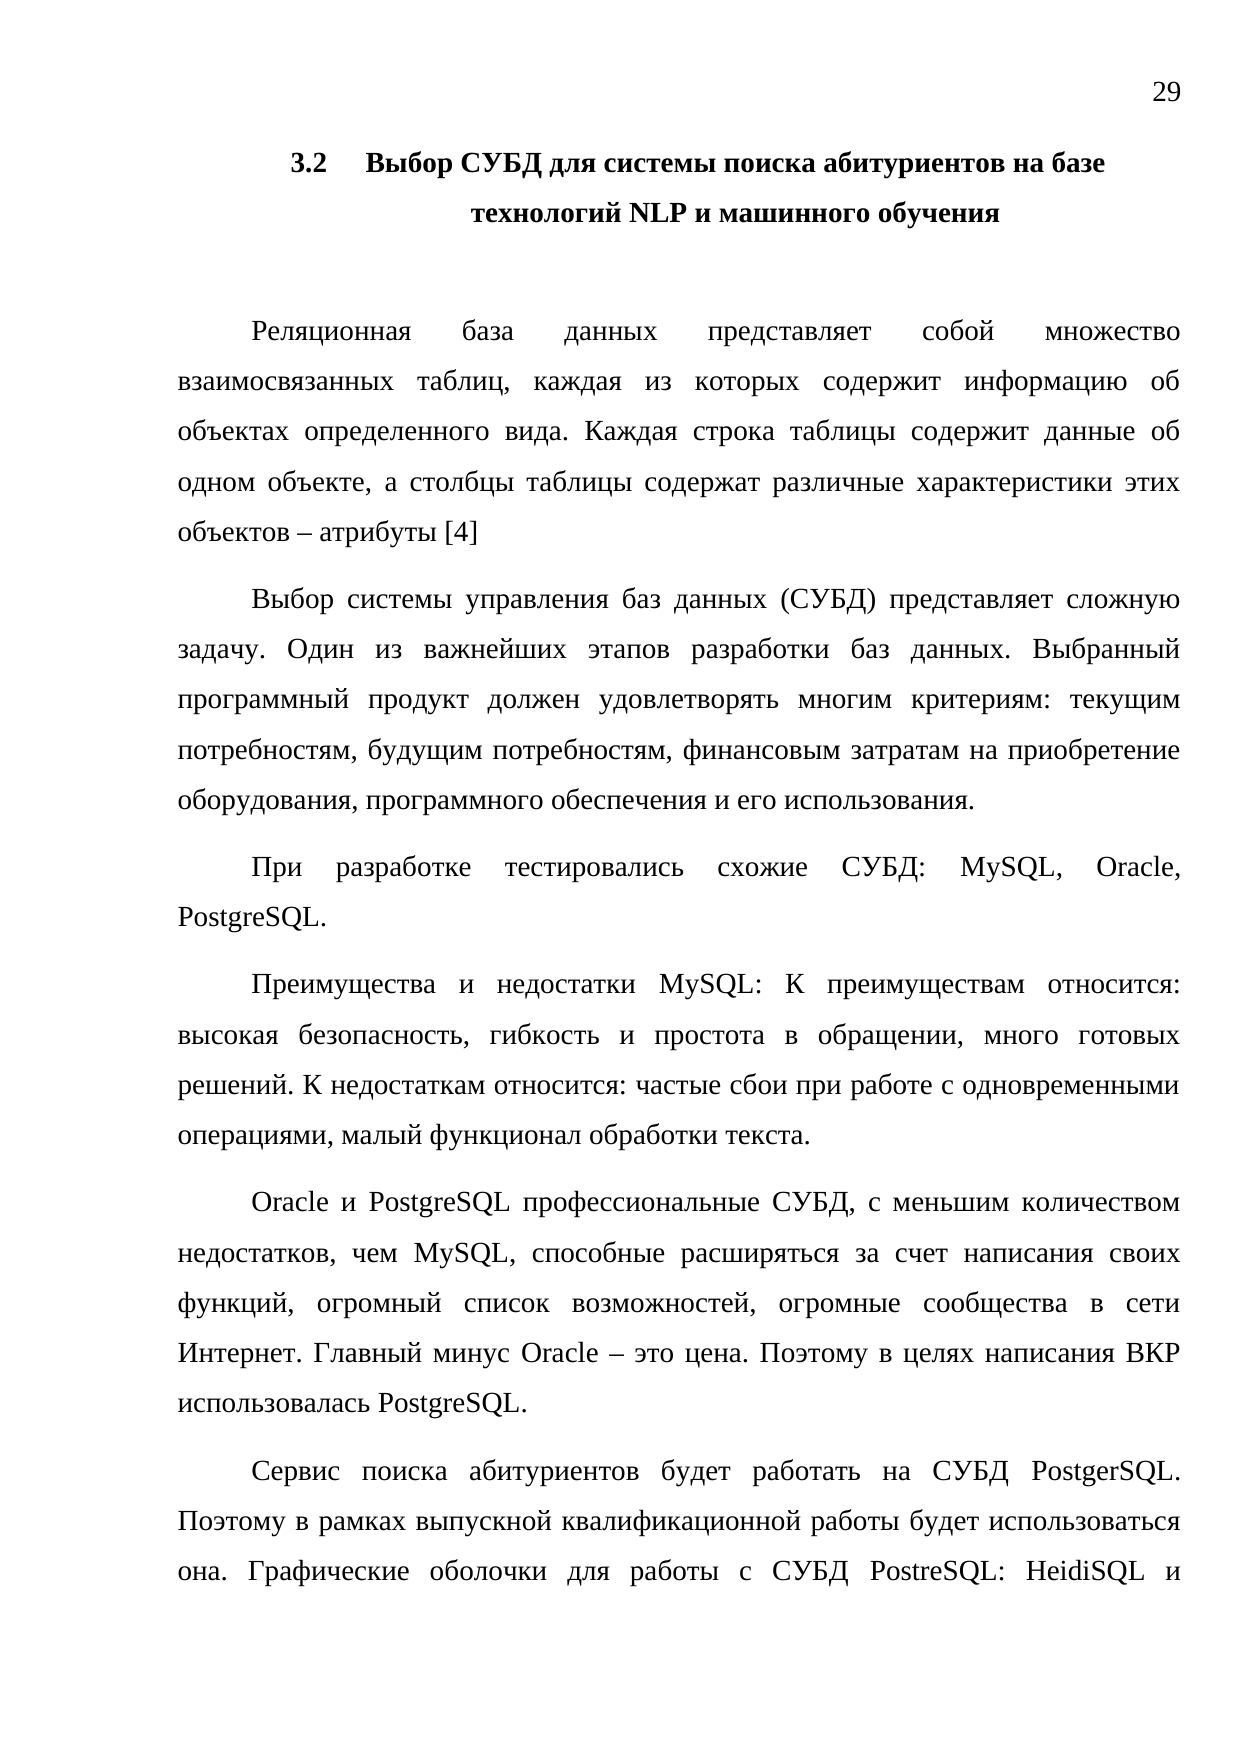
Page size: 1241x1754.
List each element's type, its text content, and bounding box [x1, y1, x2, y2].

subtitle Выбор СУБД для системы поиска абитуриентов на базе технологий NLP и машинного обучения [215, 145, 1181, 229]
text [177, 1453, 1181, 1587]
text Oracle и PostgreSQL профессиональные СУБД, с меньшим количеством недостатков, чем MySQL, способные расширяться за счет написания своих функций, огромный список возможностей, огромные сообщества в сети Интернет. Главный минус Oracle – это цена. Поэтому в целях написания ВКР использовалась PostgreSQL. [177, 1184, 1181, 1419]
text Выбор системы управления баз данных (СУБД) представляет сложную задачу. Один из важнейших этапов разработки баз данных. Выбранный программный продукт должен удовлетворять многим критериям: текущим потребностям, будущим потребностям, финансовым затратам на приобретение оборудования, программного обеспечения и его использования. [177, 581, 1181, 816]
text При разработке тестировались схожие СУБД: MySQL, Oracle, PostgreSQL. [177, 849, 1181, 933]
text Преимущества и недостатки MySQL: К преимуществам относится: высокая безопасность, гибкость и простота в обращении, много готовых решений. К недостаткам относится: частые сбои при работе с одновременными операциями, малый функционал обработки текста. [177, 966, 1181, 1151]
text Реляционная база данных представляет собой множество взаимосвязанных таблиц, каждая из которых содержит информацию об объектах определенного вида. Каждая строка таблицы содержит данные об одном объекте, а столбцы таблицы содержат различные характеристики этих объектов – атрибуты [4] [177, 313, 1181, 547]
